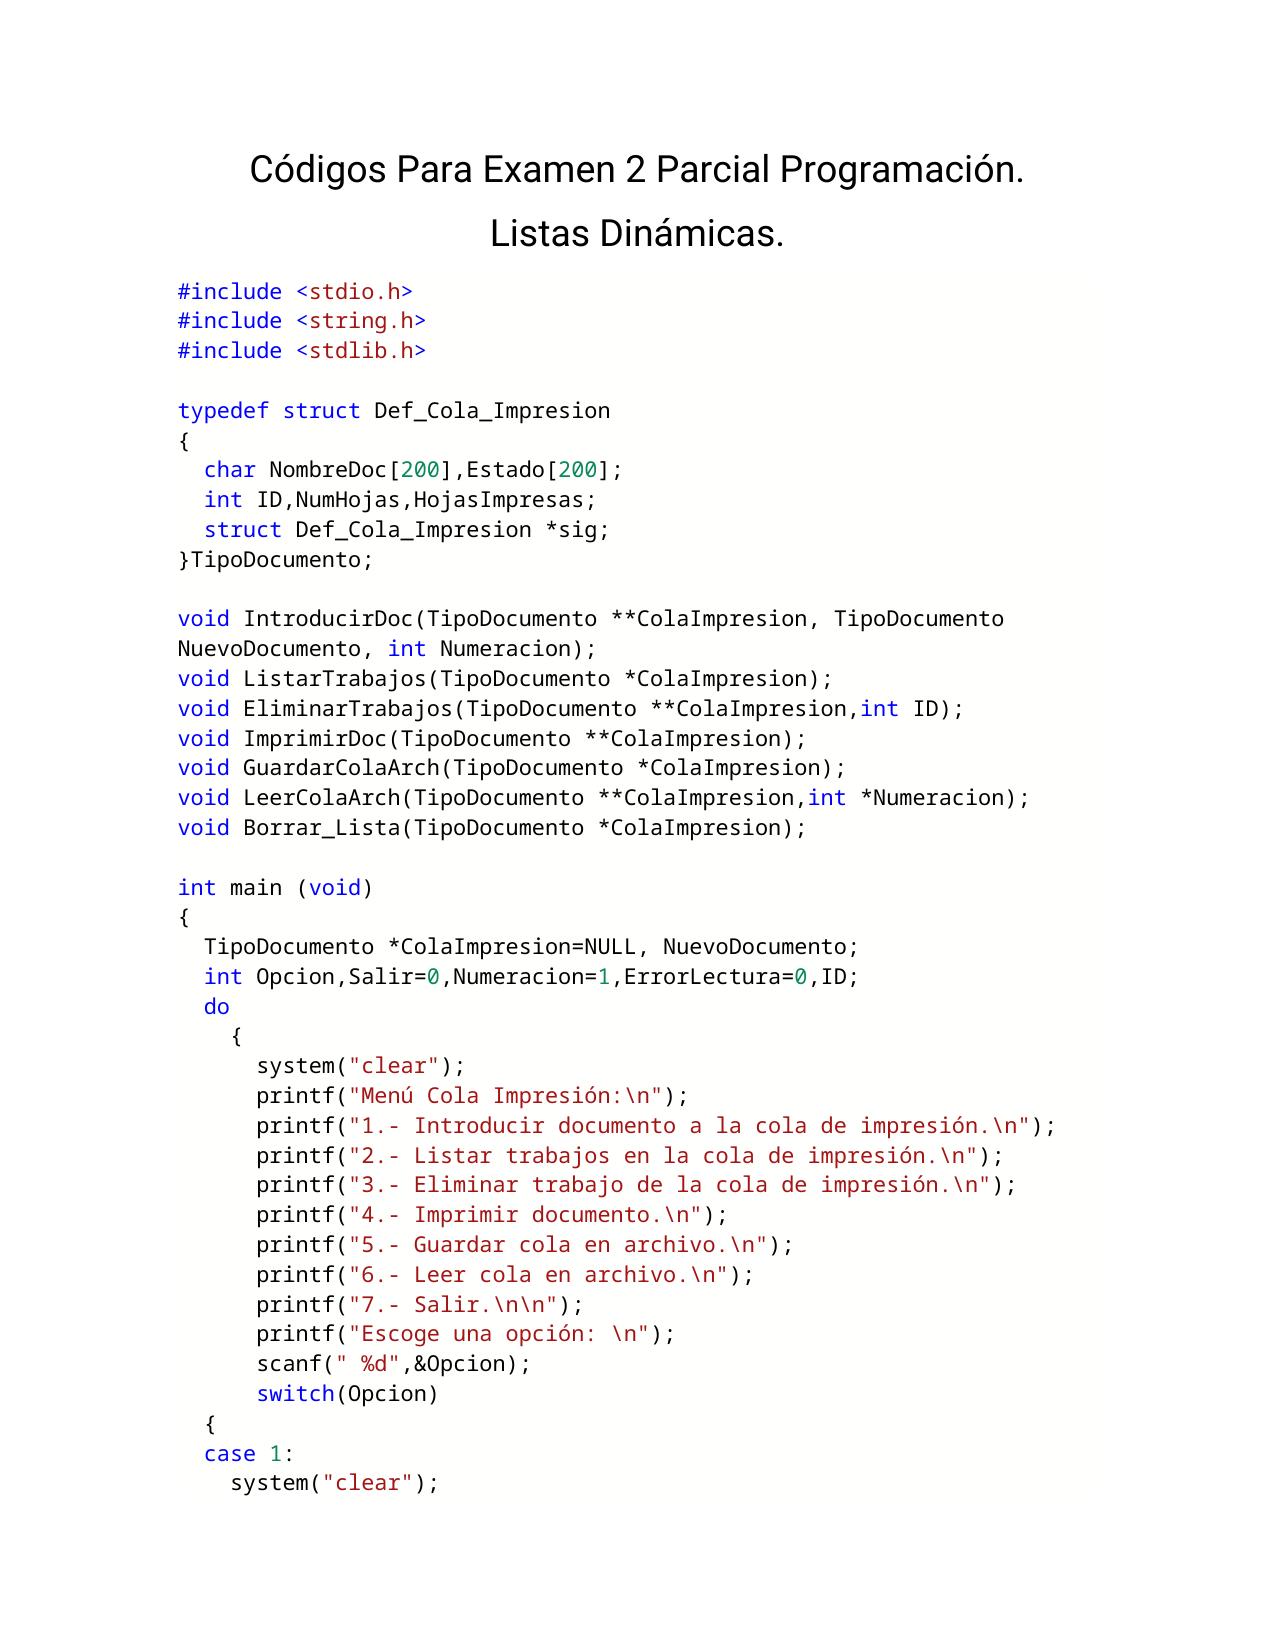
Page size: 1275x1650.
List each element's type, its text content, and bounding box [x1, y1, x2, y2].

text int main (void) [177, 872, 1098, 901]
text TipoDocumento *ColaImpresion=NULL, NuevoDocumento; [177, 931, 1098, 961]
text scanf(" %d",&Opcion); [177, 1348, 1098, 1378]
text printf("6.- Leer cola en archivo.\n"); [177, 1259, 1098, 1289]
text case 1: [177, 1438, 1098, 1467]
text Listas Dinámicas. [177, 212, 1098, 256]
text #include <stdlib.h> [177, 335, 1098, 365]
text printf("4.- Imprimir documento.\n"); [177, 1199, 1098, 1229]
text void ImprimirDoc(TipoDocumento **ColaImpresion); [177, 723, 1098, 752]
text printf("2.- Listar trabajos en la cola de impresión.\n"); [177, 1140, 1098, 1169]
text #include <stdio.h> [177, 276, 1098, 306]
text void Borrar_Lista(TipoDocumento *ColaImpresion); [177, 812, 1098, 842]
text printf("1.- Introducir documento a la cola de impresión.\n"); [177, 1110, 1098, 1140]
text char NombreDoc[200],Estado[200]; [177, 454, 1098, 484]
text void GuardarColaArch(TipoDocumento *ColaImpresion); [177, 752, 1098, 782]
text }TipoDocumento; [177, 544, 1098, 574]
text printf("3.- Eliminar trabajo de la cola de impresión.\n"); [177, 1169, 1098, 1199]
text Códigos Para Examen 2 Parcial Programación. [177, 148, 1098, 192]
text int ID,NumHojas,HojasImpresas; [177, 484, 1098, 514]
text system("clear"); [177, 1467, 1098, 1497]
text { [177, 425, 1098, 454]
text printf("7.- Salir.\n\n"); [177, 1289, 1098, 1318]
text system("clear"); [177, 1050, 1098, 1080]
text void ListarTrabajos(TipoDocumento *ColaImpresion); [177, 663, 1098, 693]
text { [177, 901, 1098, 931]
text { [177, 1021, 1098, 1050]
text printf("Menú Cola Impresión:\n"); [177, 1080, 1098, 1110]
text void IntroducirDoc(TipoDocumento **ColaImpresion, TipoDocumento NuevoDocumento, int Numeracion); [177, 603, 1098, 663]
text void LeerColaArch(TipoDocumento **ColaImpresion,int *Numeracion); [177, 782, 1098, 812]
text printf("5.- Guardar cola en archivo.\n"); [177, 1229, 1098, 1259]
text #include <string.h> [177, 306, 1098, 335]
text switch(Opcion) [177, 1378, 1098, 1408]
text do [177, 991, 1098, 1021]
text struct Def_Cola_Impresion *sig; [177, 514, 1098, 544]
text printf("Escoge una opción: \n"); [177, 1318, 1098, 1348]
text typedef struct Def_Cola_Impresion [177, 395, 1098, 425]
text { [177, 1408, 1098, 1438]
text int Opcion,Salir=0,Numeracion=1,ErrorLectura=0,ID; [177, 961, 1098, 991]
text void EliminarTrabajos(TipoDocumento **ColaImpresion,int ID); [177, 693, 1098, 723]
